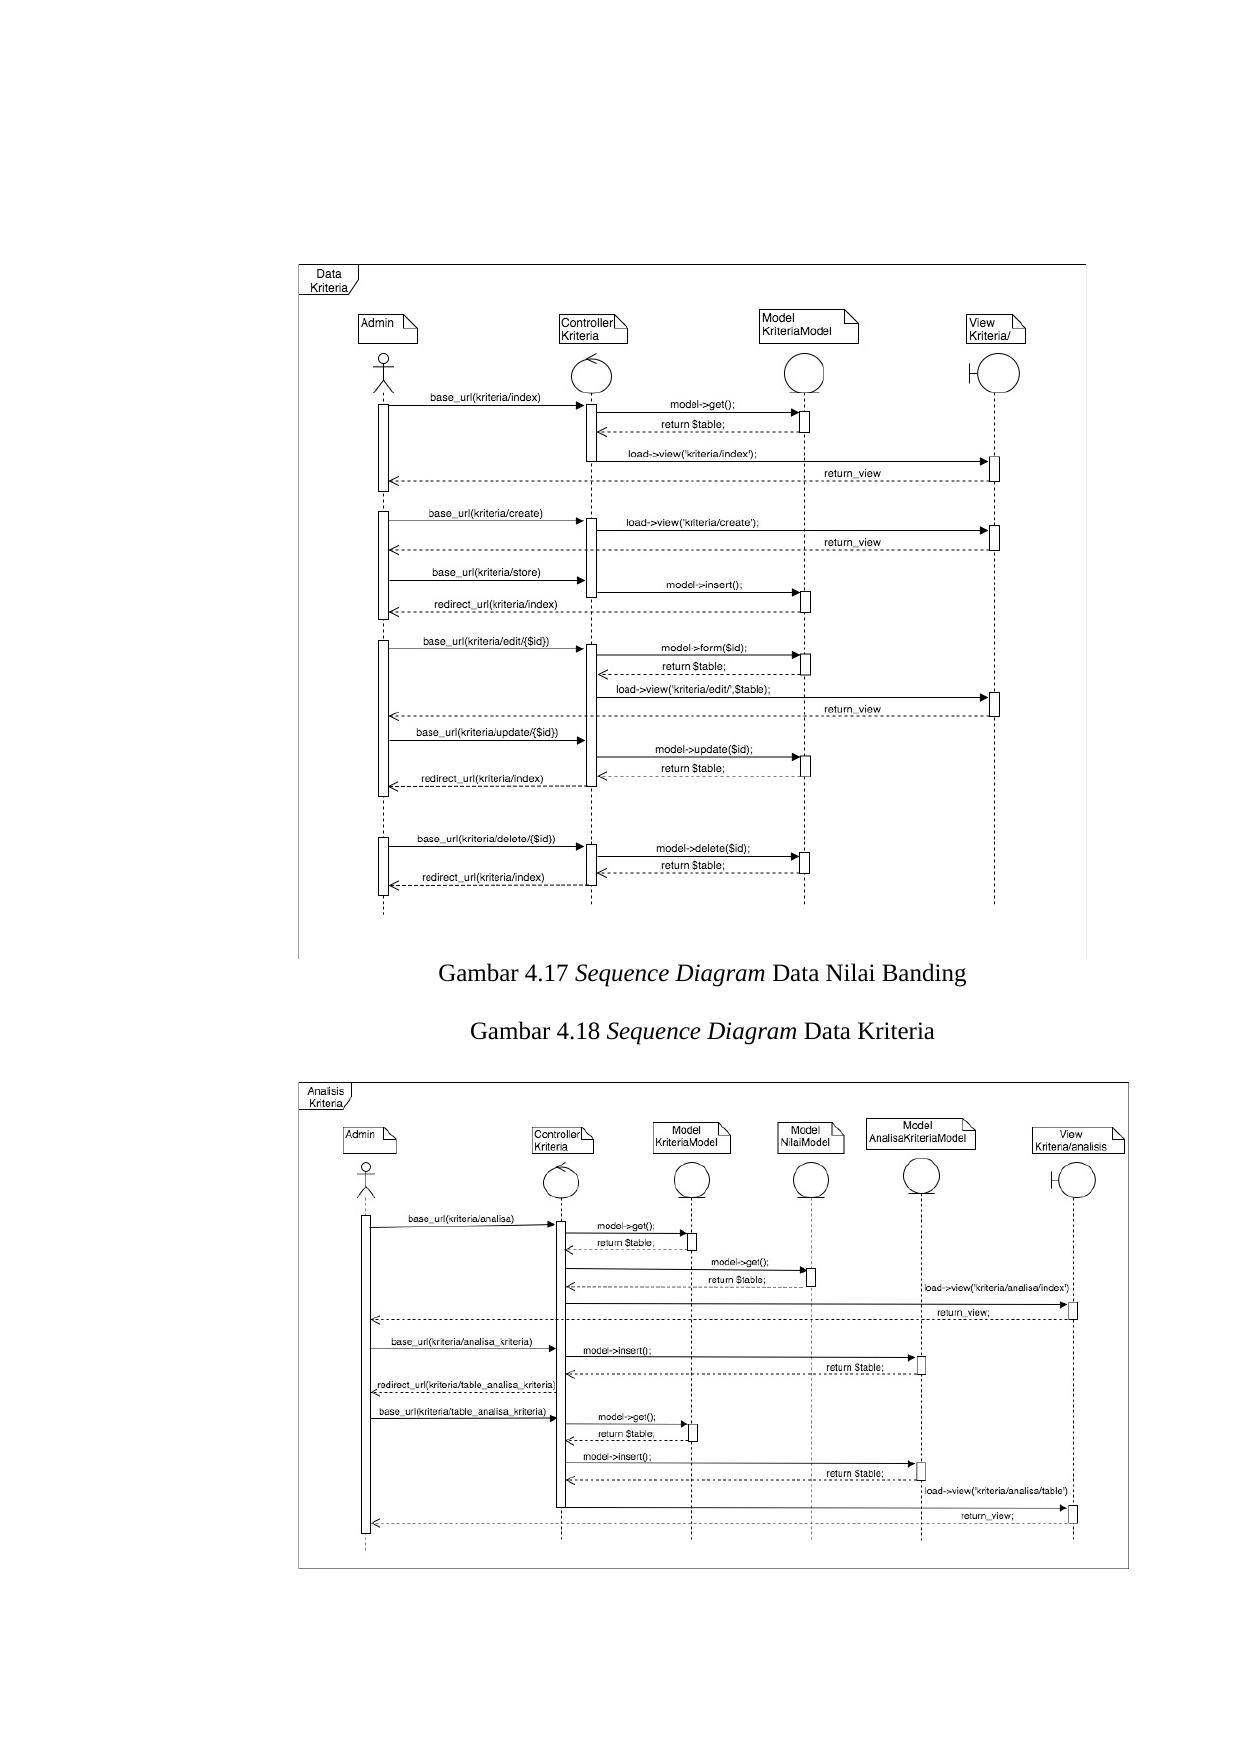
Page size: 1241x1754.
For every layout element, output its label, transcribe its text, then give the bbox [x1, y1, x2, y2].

list Gambar 4.18 Sequence Diagram Data Kriteria [295, 1016, 1063, 1044]
picture [298, 264, 1087, 959]
picture [298, 1082, 1129, 1569]
